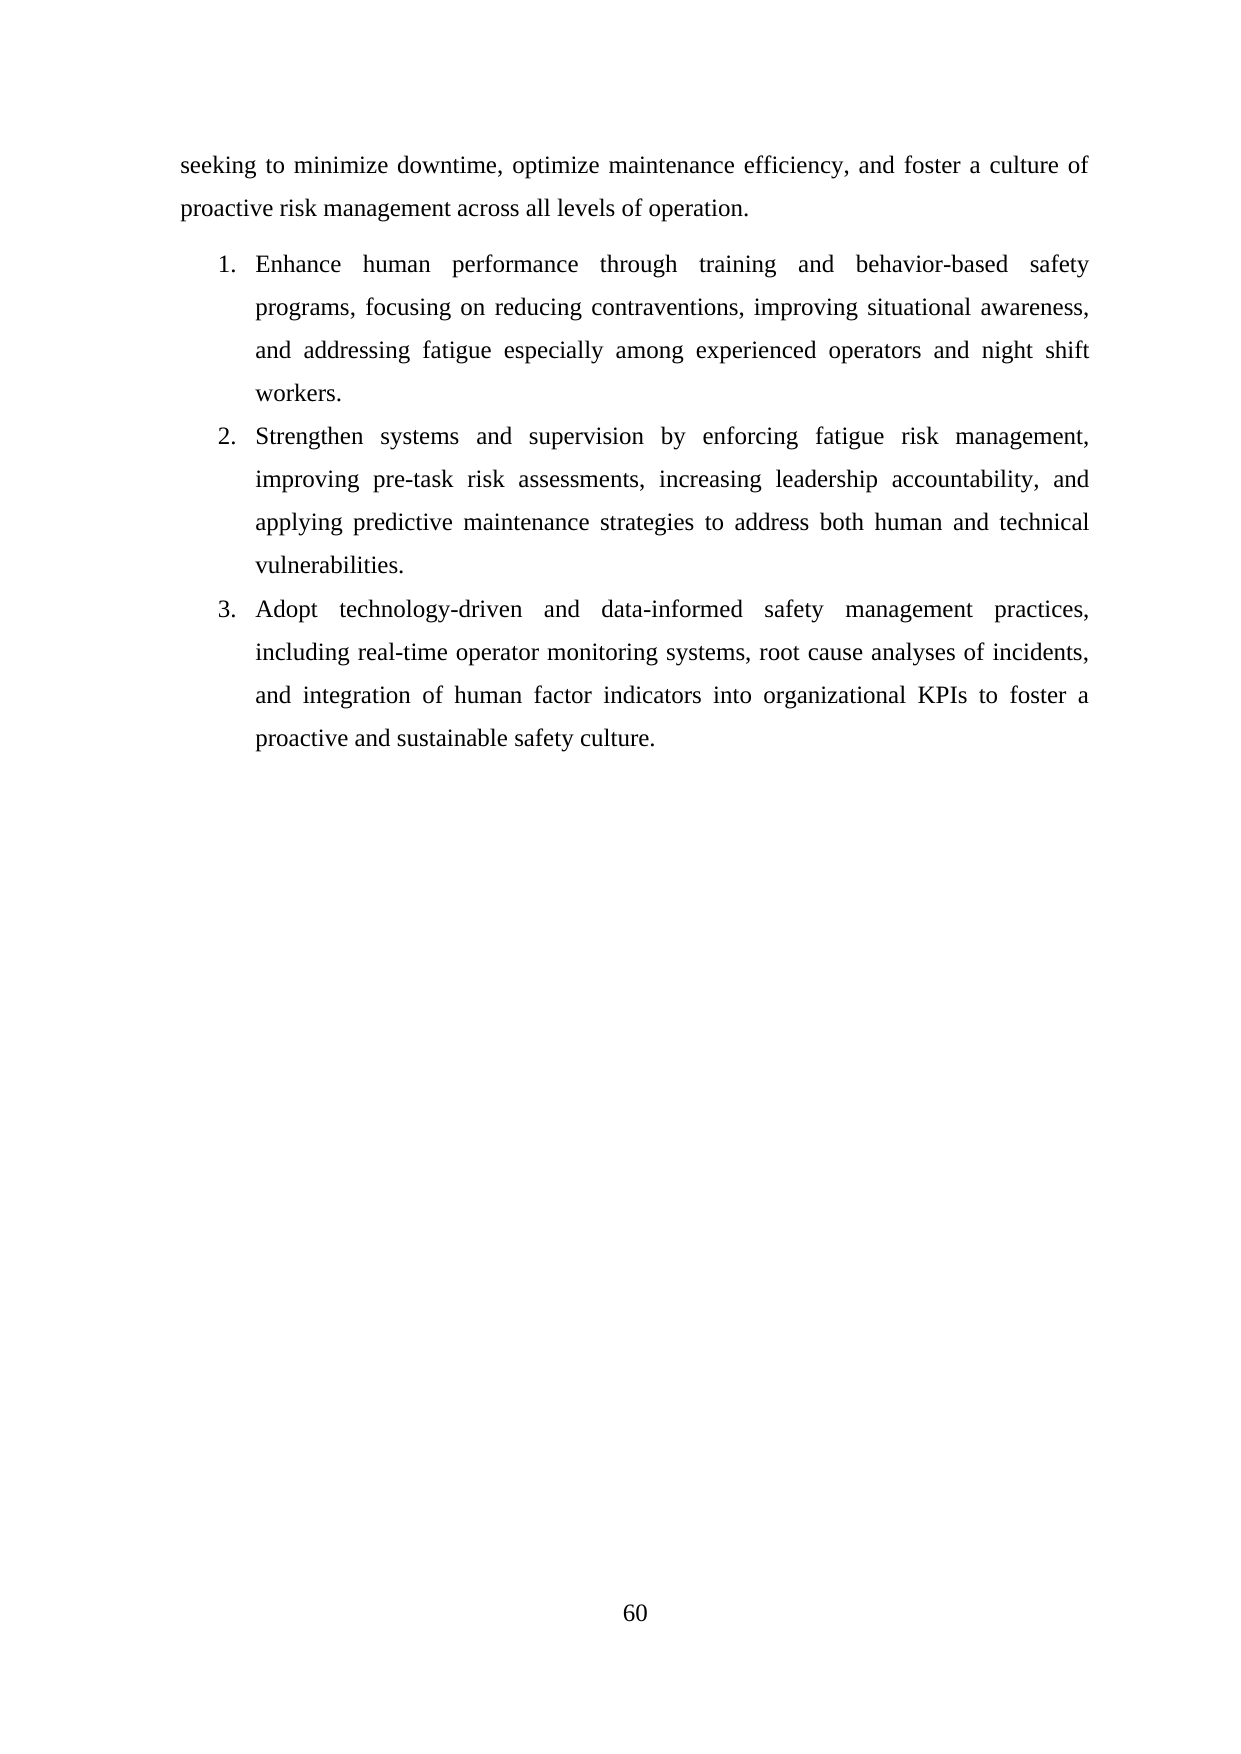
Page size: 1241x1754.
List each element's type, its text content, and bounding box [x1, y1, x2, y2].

list Strengthen systems and supervision by enforcing fatigue risk management, improving pre-task risk assessments, increasing leadership accountability, and applying predictive maintenance strategies to address both human and technical vulnerabilities. [218, 421, 1090, 579]
list Enhance human performance through training and behavior-based safety programs, focusing on reducing contraventions, improving situational awareness, and addressing fatigue especially among experienced operators and night shift workers. [218, 249, 1090, 407]
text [180, 150, 1090, 222]
list Adopt technology-driven and data-informed safety management practices, including real-time operator monitoring systems, root cause analyses of incidents, and integration of human factor indicators into organizational KPIs to foster a proactive and sustainable safety culture. [218, 594, 1090, 752]
